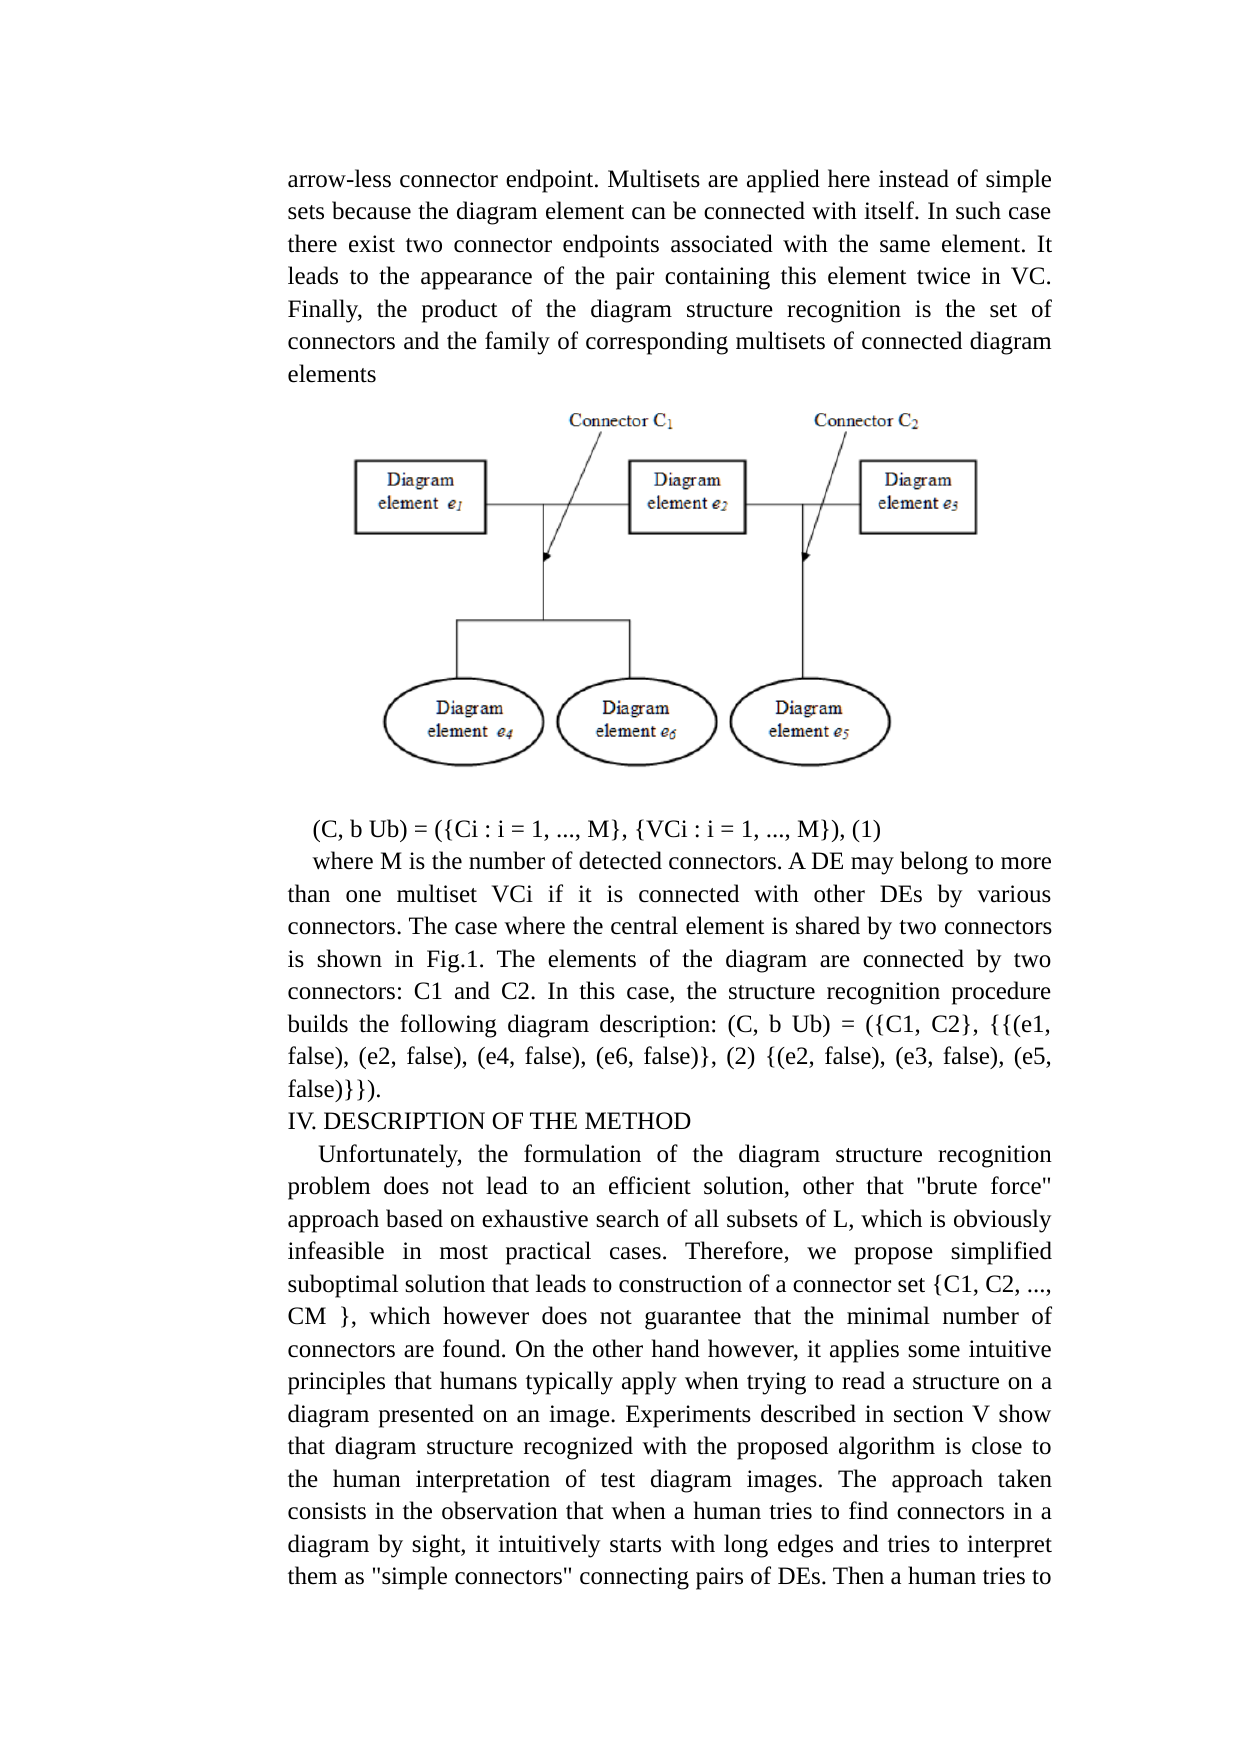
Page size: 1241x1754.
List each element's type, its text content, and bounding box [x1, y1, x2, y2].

list (C, b Ub) = ({Ci : i = 1, ..., M}, {VCi : i = 1, ..., M}), (1) [287, 812, 1053, 844]
picture [309, 389, 988, 782]
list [287, 844, 1053, 1592]
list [287, 162, 1053, 389]
